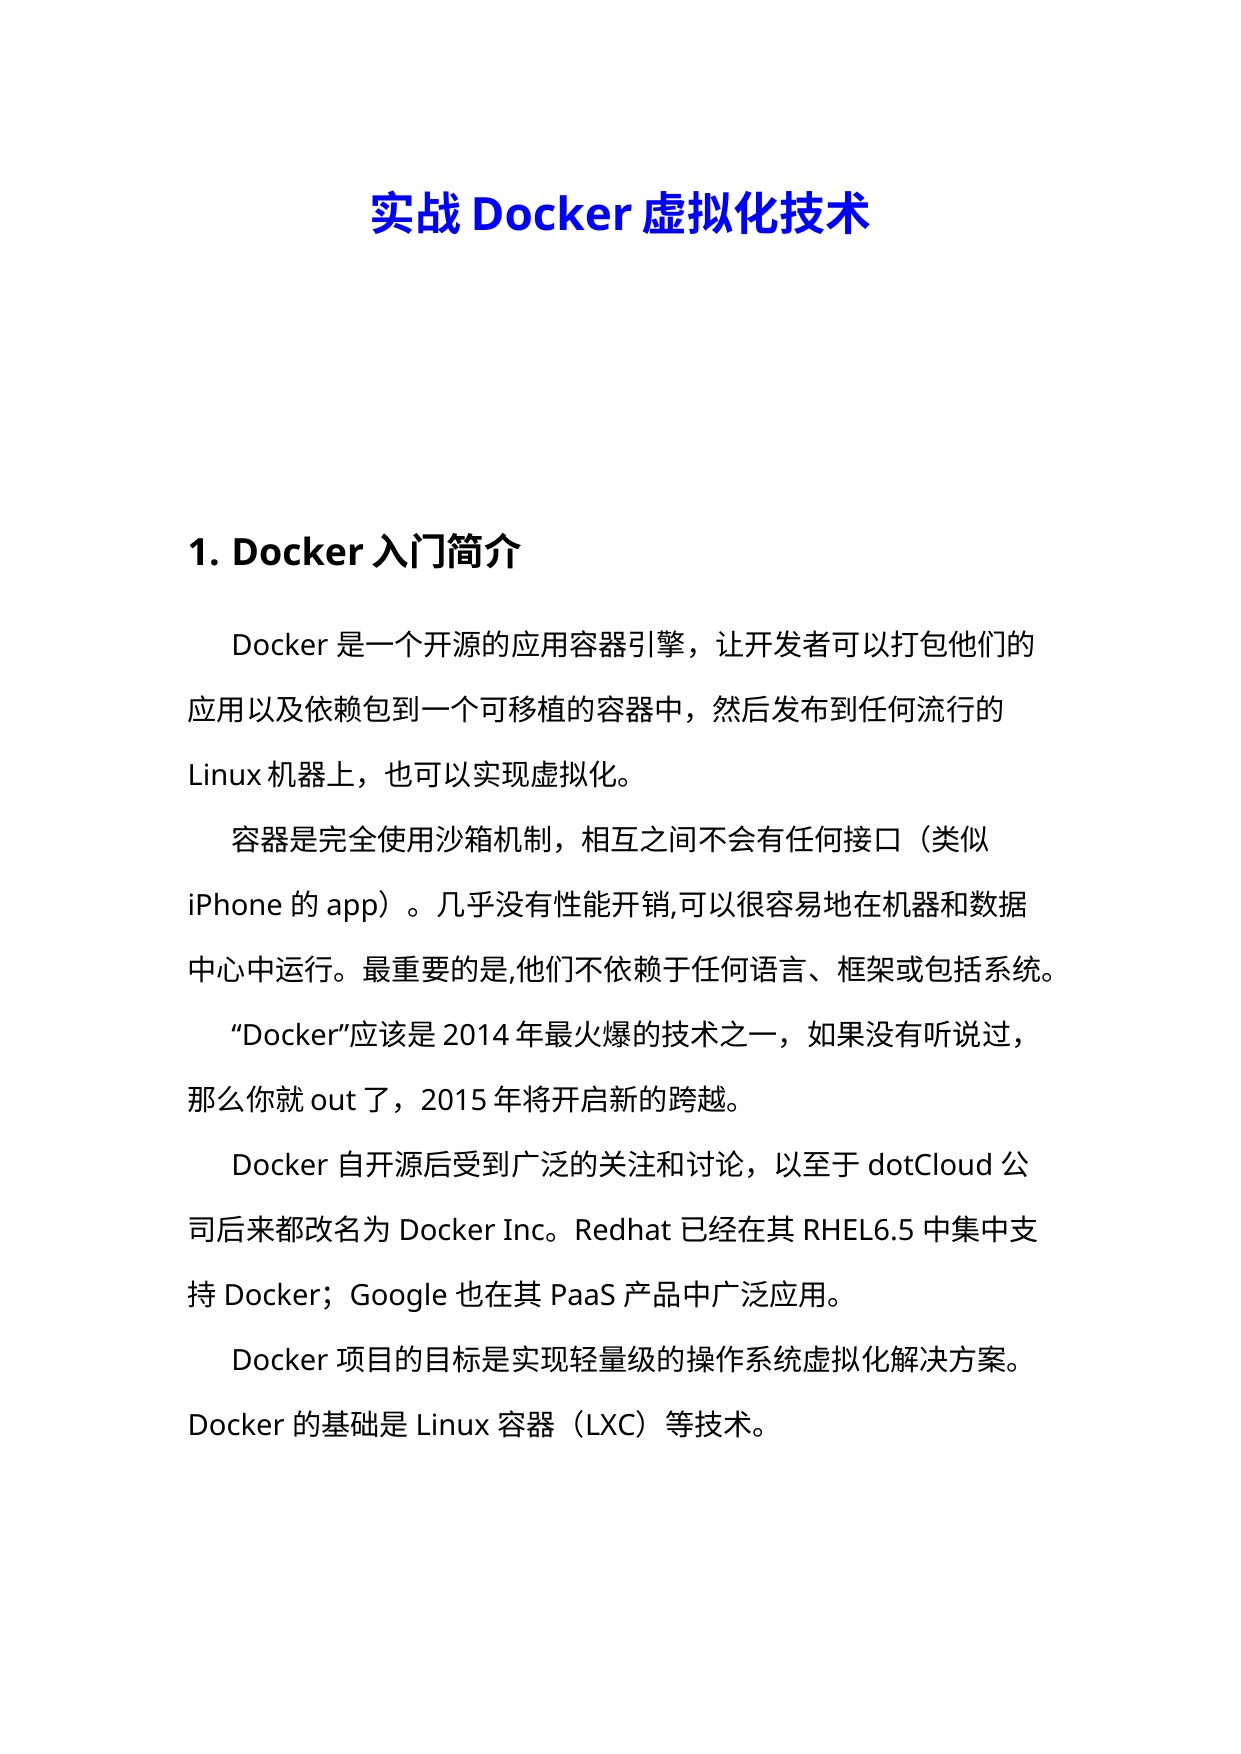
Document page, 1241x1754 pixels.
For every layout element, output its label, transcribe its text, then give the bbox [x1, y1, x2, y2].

subtitle Docker入门简介 [187, 516, 1053, 581]
text Docker 自开源后受到广泛的关注和讨论，以至于 dotCloud 公司后来都改名为 Docker Inc。Redhat 已经在其 RHEL6.5 中集中支持 Docker；Google 也在其 PaaS 产品中广泛应用。 [187, 1130, 1053, 1325]
text Docker 是一个开源的应用容器引擎，让开发者可以打包他们的应用以及依赖包到一个可移植的容器中，然后发布到任何流行的Linux机器上，也可以实现虚拟化。 [187, 610, 1053, 805]
text Docker 项目的目标是实现轻量级的操作系统虚拟化解决方案。 Docker 的基础是 Linux 容器（LXC）等技术。 [187, 1325, 1053, 1455]
text 实战Docker虚拟化技术 [187, 162, 1053, 259]
text 容器是完全使用沙箱机制，相互之间不会有任何接口（类似 iPhone 的 app）。几乎没有性能开销,可以很容易地在机器和数据中心中运行。最重要的是,他们不依赖于任何语言、框架或包括系统。 [187, 805, 1053, 1000]
text “Docker”应该是2014年最火爆的技术之一，如果没有听说过，那么你就out了，2015年将开启新的跨越。 [187, 1000, 1053, 1130]
